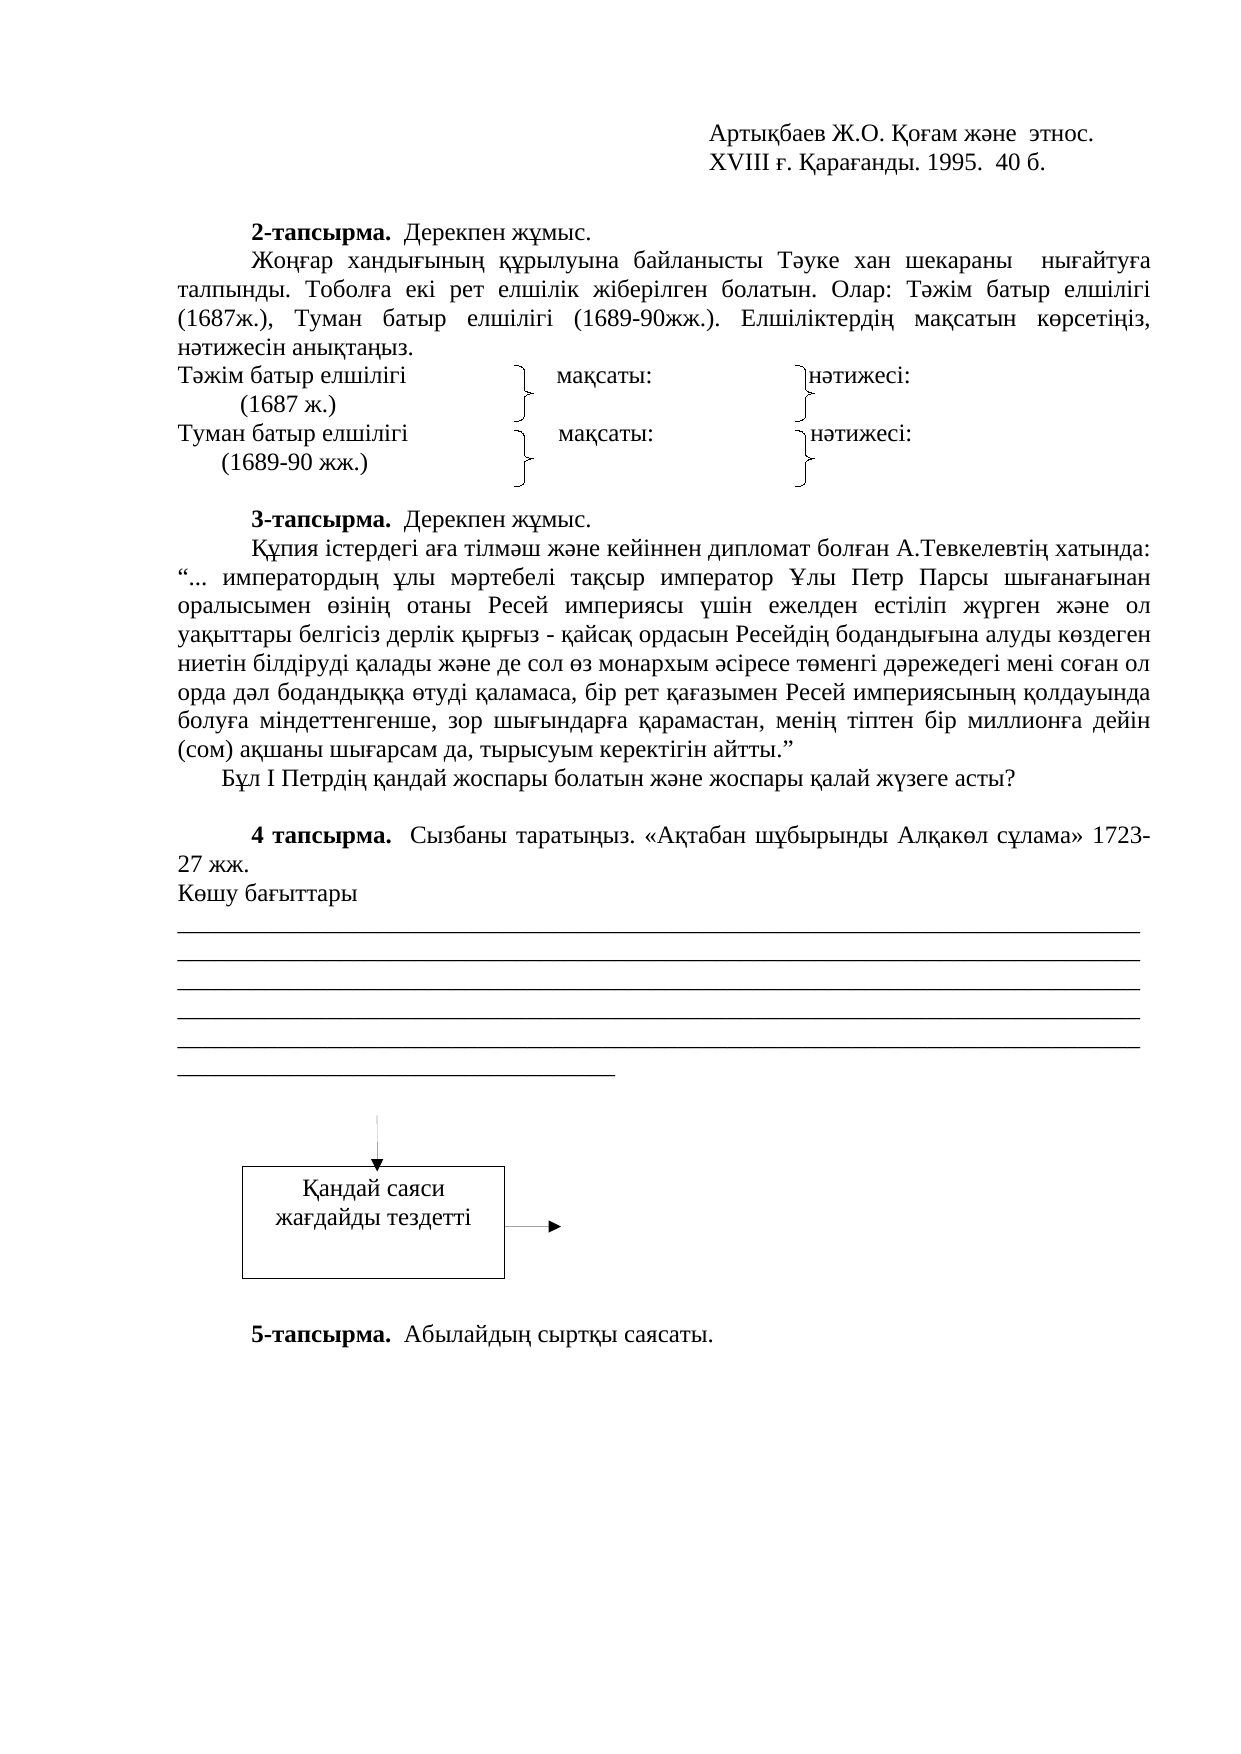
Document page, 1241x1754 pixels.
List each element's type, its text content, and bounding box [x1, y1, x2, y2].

text 5-тапсырма. Абылайдың сыртқы саясаты. [177, 1319, 1152, 1348]
text Құпия істердегі аға тілмәш және кейіннен дипломат болған А.Тевкелевтің хатында: “... императордың ұлы мәртебелі тақсыр император Ұлы Петр Парсы шығанағынан оралысымен өзінің отаны Ресей империясы үшін ежелден естіліп жүрген және ол уақыттары белгісіз дерлік қырғыз - қайсақ ордасын Ресейдің бодандығына алуды көздеген ниетін білдіруді қалады және де сол өз монархым әсіресе төменгі дәрежедегі мені соған ол орда дәл бодандыққа өтуді қаламаса, бір рет қағазымен Ресей империясының қолдауында болуға міндеттенгенше, зор шығындарға қарамастан, менің тіптен бір миллионға дейін (сом) ақшаны шығарсам да, тырысуым керектігін айтты.” [177, 533, 1152, 763]
text Тәжім батыр елшілігі мақсаты: нәтижесі: [177, 361, 1152, 389]
text 2-тапсырма. Дерекпен жұмыс. [177, 217, 1152, 246]
text (1687 ж.) [177, 389, 1152, 418]
text Артықбаев Ж.О. Қоғам және этнос. XVIII ғ. Қарағанды. 1995. 40 б. [709, 118, 1152, 176]
text Туман батыр елшілігі мақсаты: нәтижесі: [177, 418, 1152, 447]
text Жоңғар хандығының құрылуына байланысты Тәуке хан шекараны нығайтуға талпынды. Тоболға екі рет елшілік жіберілген болатын. Олар: Тәжім батыр елшілігі (1687ж.), Туман батыр елшілігі (1689-90жж.). Елшіліктердің мақсатын көрсетіңіз, нәтижесін анықтаңыз. [177, 246, 1152, 361]
text (1689-90 жж.) [177, 447, 1152, 476]
text Бұл I Петрдің қандай жоспары болатын және жоспары қалай жүзеге асты? [177, 763, 1152, 792]
text 3-тапсырма. Дерекпен жұмыс. [177, 504, 1152, 533]
text Көшу бағыттары ____________________________________________________________________________________________________________________________________________________________________________________________________________________________________________________________________________________________________________________________________________________________________________________________________________________________________ [177, 878, 1152, 1079]
text 4 тапсырма. Сызбаны таратыңыз. «Ақтабан шұбырынды Алқакөл сұлама» 1723-27 жж. [177, 821, 1152, 878]
